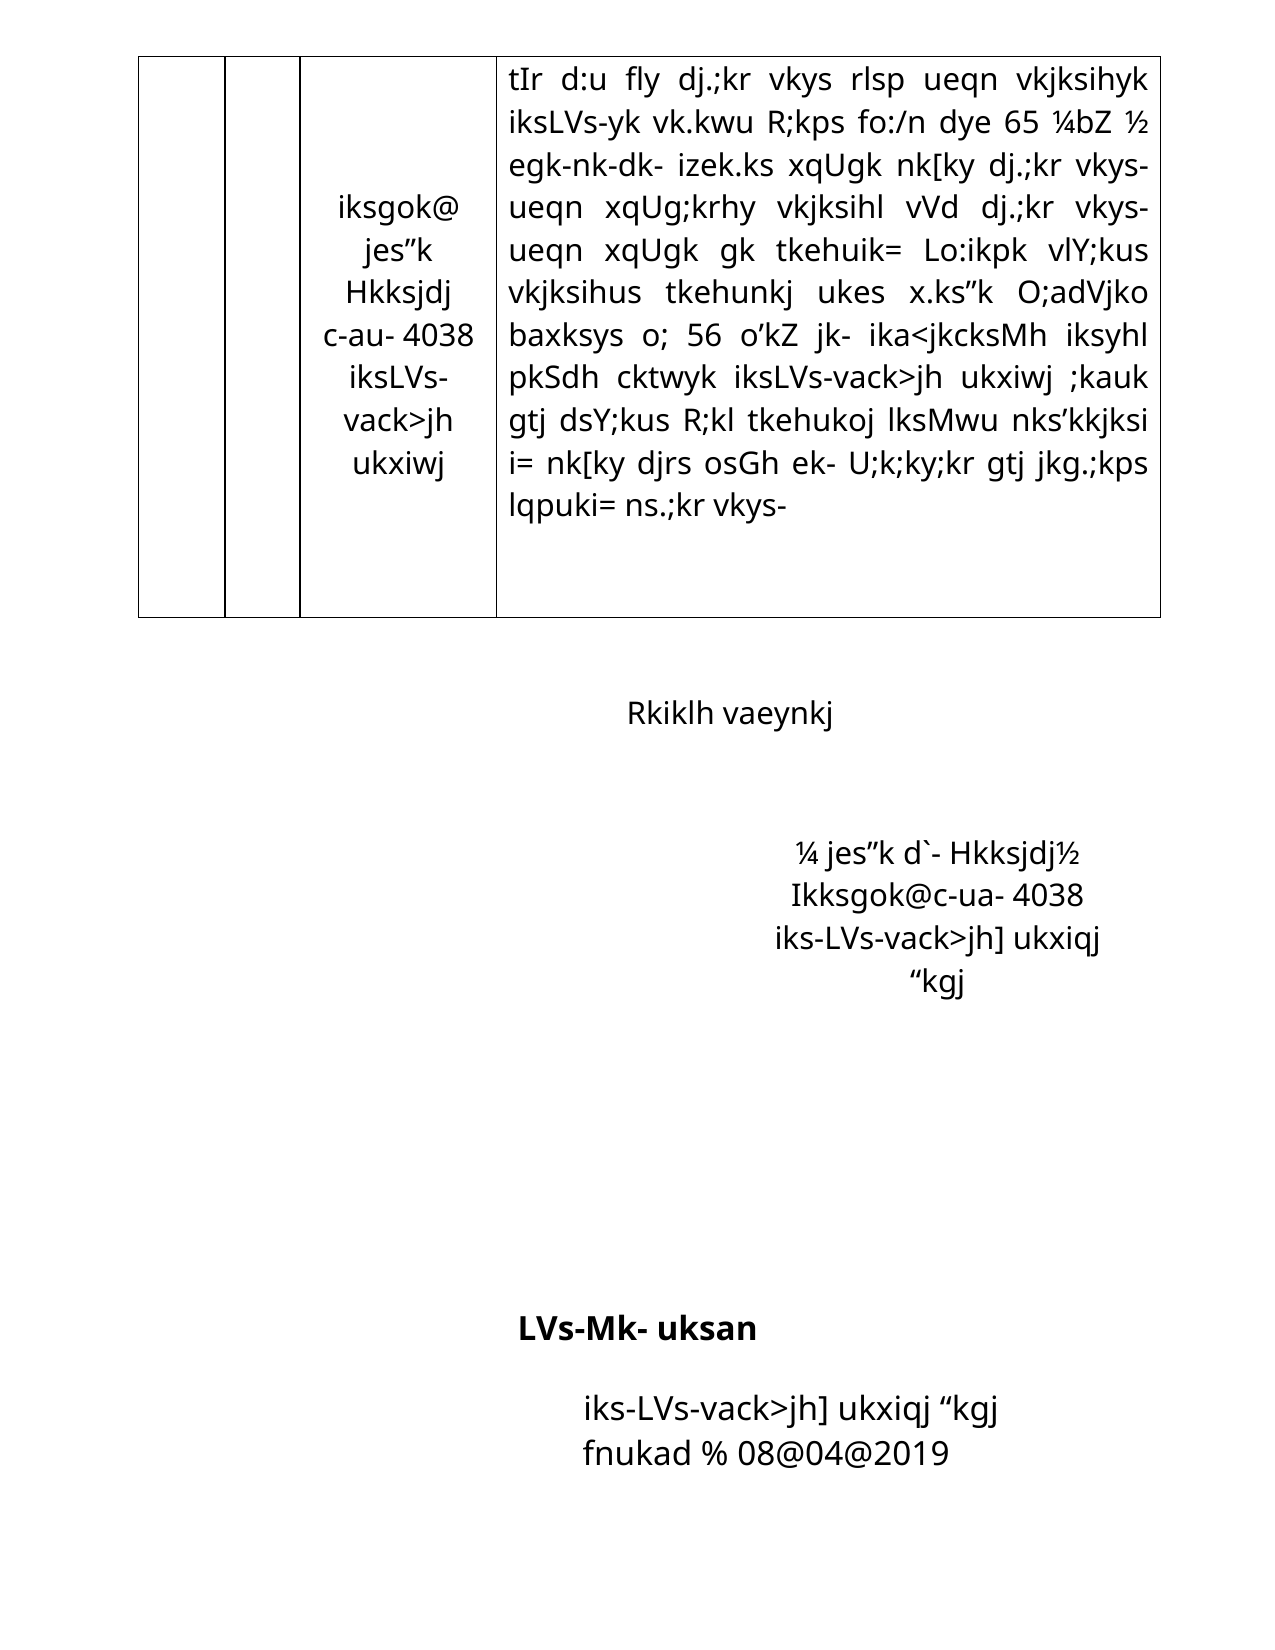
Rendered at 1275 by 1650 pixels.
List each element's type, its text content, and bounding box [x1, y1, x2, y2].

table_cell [301, 57, 496, 617]
text iks-LVs-vack>jh] ukxiqj “kgj [150, 1384, 1125, 1430]
table_cell [139, 57, 224, 617]
text fnukad % 08@04@2019 [150, 1430, 1125, 1503]
text iks-LVs-vack>jh] ukxiqj “kgj [750, 916, 1125, 1001]
text ¼ jes”k d`- Hkksjdj½ [750, 831, 1125, 873]
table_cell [497, 57, 1160, 617]
table_cell [226, 57, 299, 617]
text Rkiklh vaeynkj [150, 691, 1125, 733]
text LVs-Mk- uksan [150, 1304, 1125, 1350]
text Ikksgok@c-ua- 4038 [750, 873, 1125, 916]
